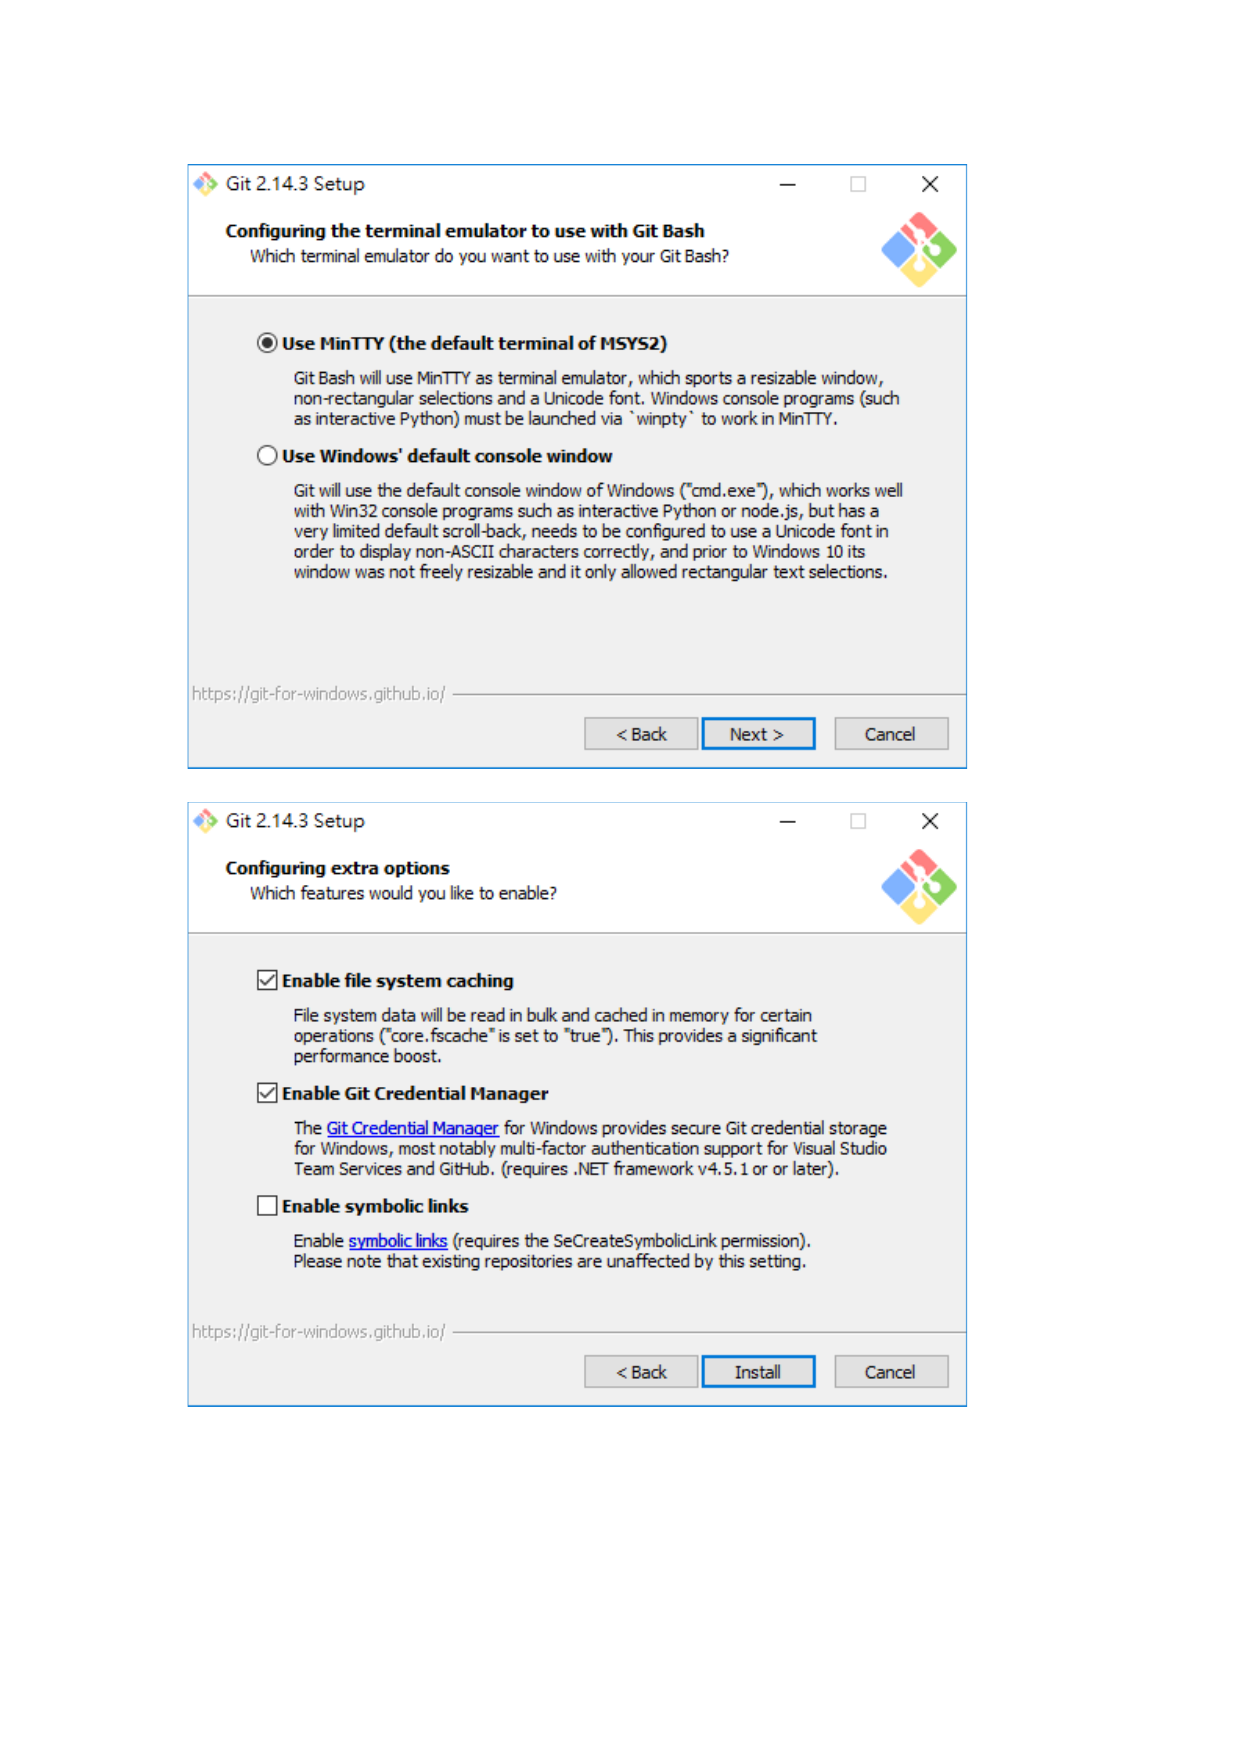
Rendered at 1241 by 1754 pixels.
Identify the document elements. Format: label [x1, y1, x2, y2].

picture [187, 164, 968, 769]
picture [187, 802, 968, 1407]
